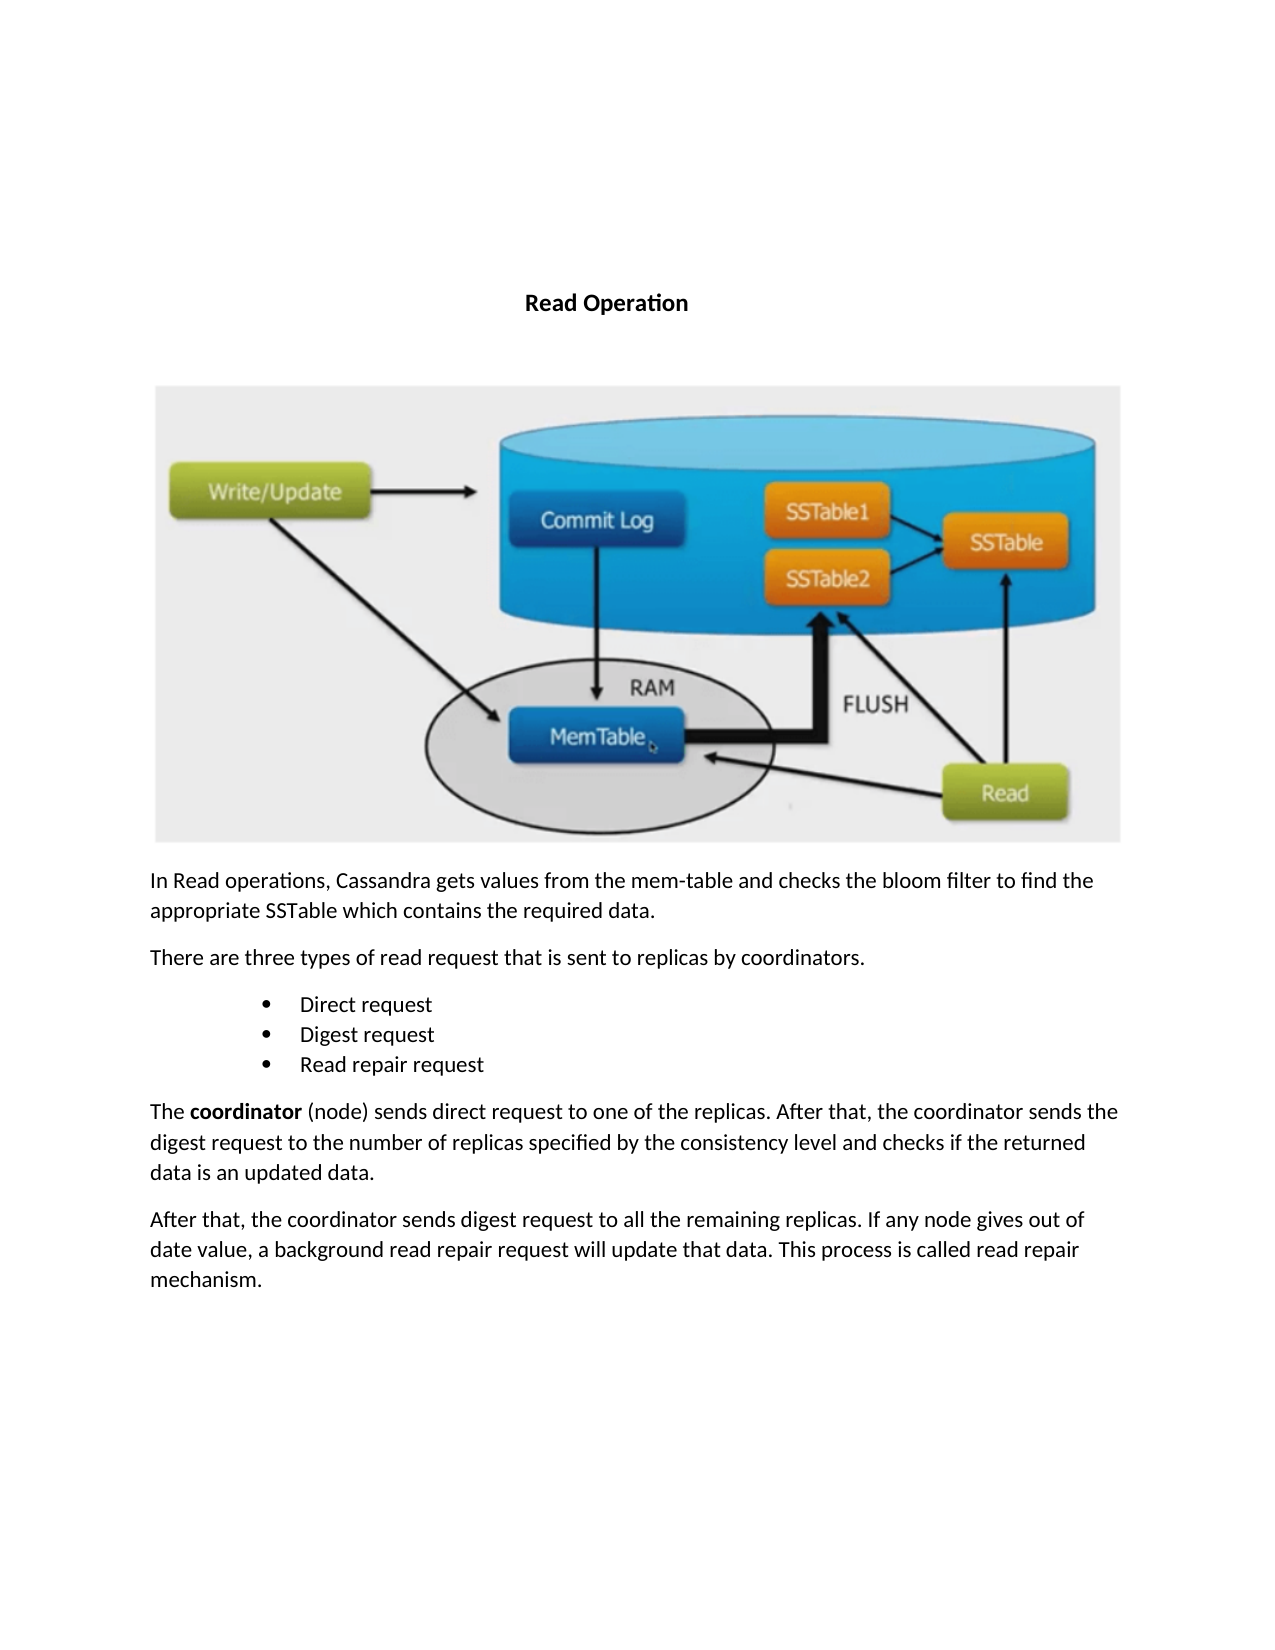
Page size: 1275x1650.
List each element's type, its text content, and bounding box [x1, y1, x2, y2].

picture [150, 383, 1125, 848]
text There are three types of read request that is sent to replicas by coordinators. [150, 943, 1125, 971]
list Read repair request [262, 1051, 1125, 1079]
list Digest request [262, 1020, 1125, 1048]
text In Read operations, Cassandra gets values from the mem-table and checks the bloom filter to find the appropriate SSTable which contains the required data. [150, 866, 1125, 924]
text After that, the coordinator sends digest request to all the remaining replicas. If any node gives out of date value, a background read repair request will update that data. This process is called read repair mechanism. [150, 1205, 1125, 1293]
list Direct request [262, 990, 1125, 1018]
text Read Operation [450, 287, 1125, 318]
text The coordinator (node) sends direct request to one of the replicas. After that, the coordinator sends the digest request to the number of replicas specified by the consistency level and checks if the returned data is an updated data. [150, 1097, 1125, 1186]
